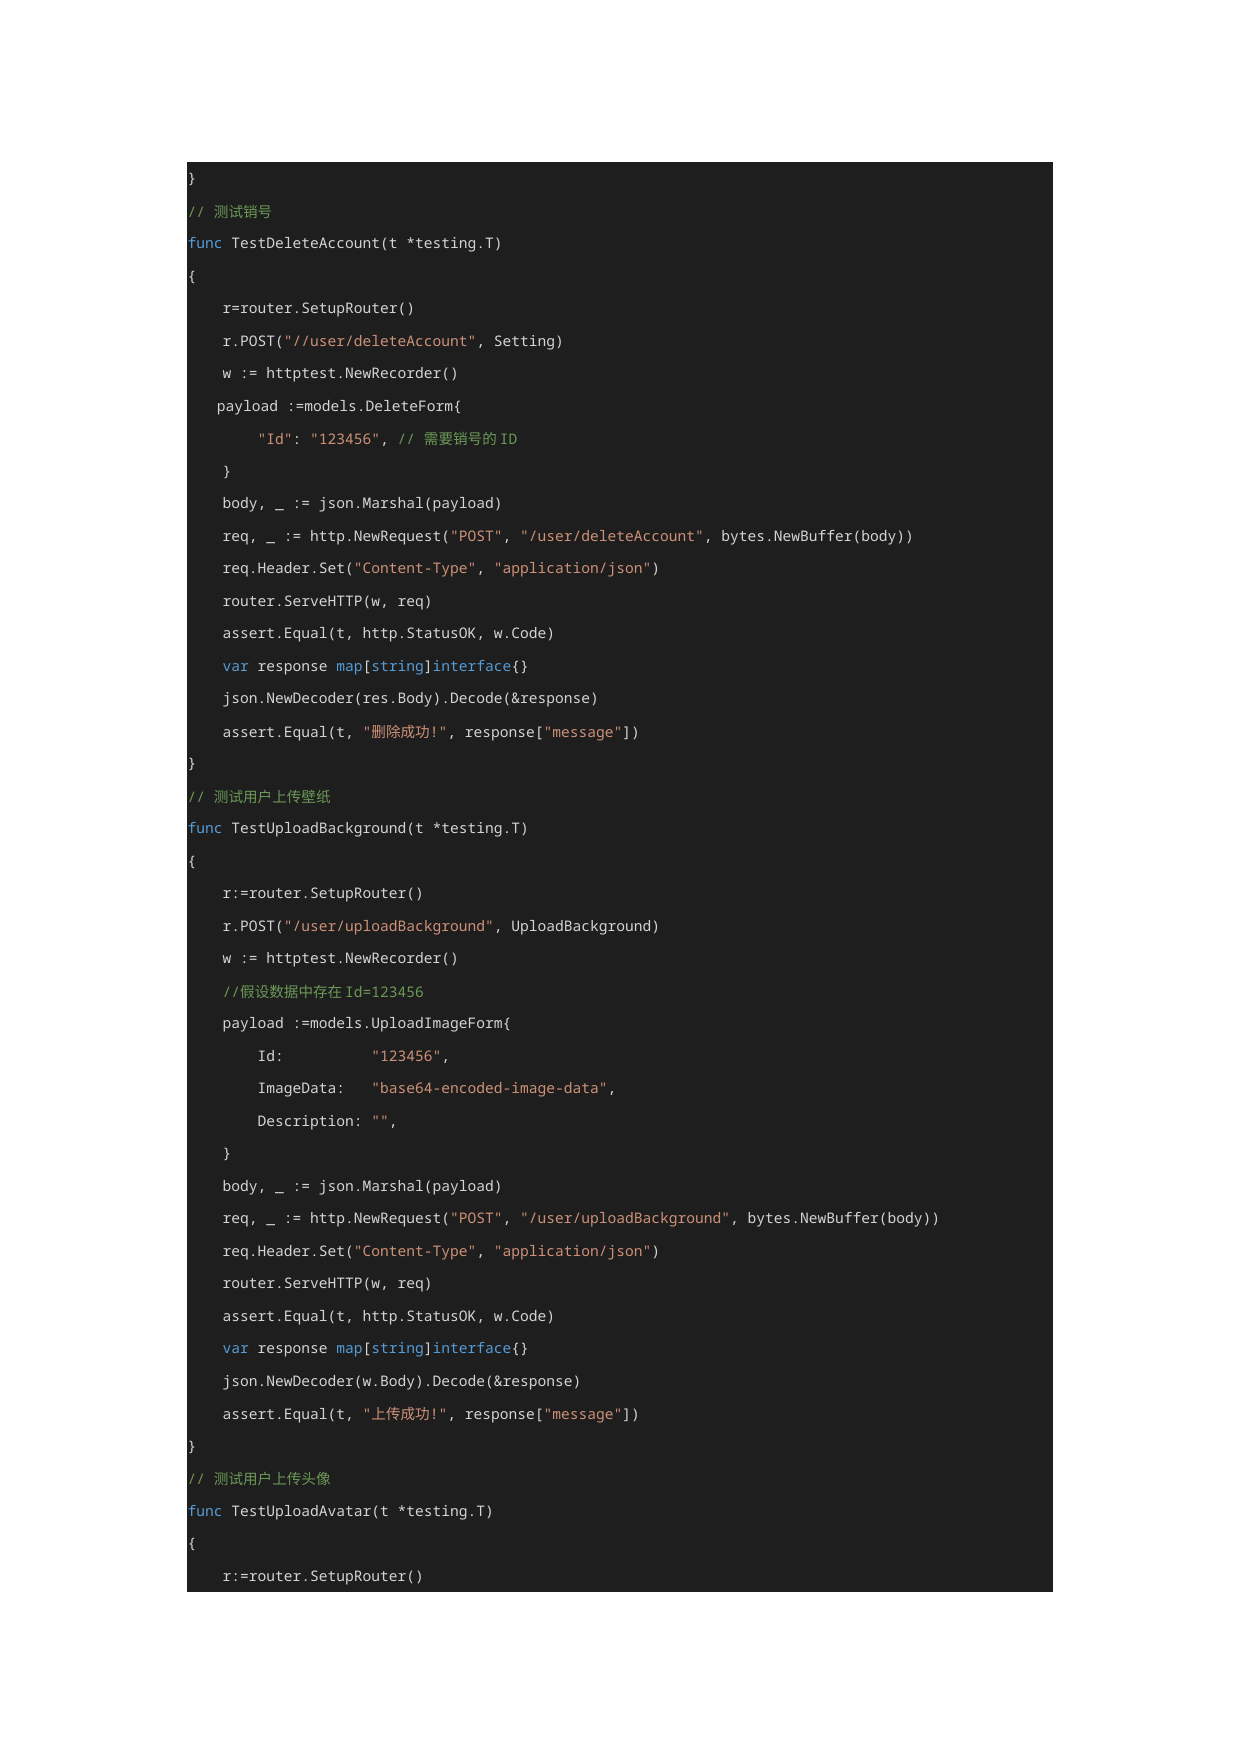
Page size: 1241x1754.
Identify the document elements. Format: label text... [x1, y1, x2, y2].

text router.ServeHTTP(w, req) [187, 1267, 1053, 1299]
text body, _ := json.Marshal(payload) [187, 487, 1053, 519]
text // 测试用户上传壁纸 [187, 779, 1053, 812]
text var response map[string]interface{} [187, 649, 1053, 682]
text req.Header.Set("Content-Type", "application/json") [187, 552, 1053, 584]
text } [187, 1429, 1053, 1462]
text } [187, 454, 1053, 487]
text { [187, 1527, 1053, 1559]
text req, _ := http.NewRequest("POST", "/user/deleteAccount", bytes.NewBuffer(body)) [187, 519, 1053, 552]
text w := httptest.NewRecorder() [187, 942, 1053, 974]
text json.NewDecoder(res.Body).Decode(&response) [187, 682, 1053, 714]
text ImageData: "base64-encoded-image-data", [187, 1072, 1053, 1104]
text // 测试用户上传头像 [187, 1462, 1053, 1494]
text assert.Equal(t, "上传成功!", response["message"]) [187, 1397, 1053, 1429]
text assert.Equal(t, "删除成功!", response["message"]) [187, 714, 1053, 747]
text func TestUploadBackground(t *testing.T) [187, 812, 1053, 844]
text w := httptest.NewRecorder() [187, 357, 1053, 389]
text Id: "123456", [187, 1039, 1053, 1072]
text } [187, 162, 1053, 194]
text assert.Equal(t, http.StatusOK, w.Code) [187, 617, 1053, 649]
text payload :=models.DeleteForm{ [187, 389, 1053, 422]
text var response map[string]interface{} [187, 1332, 1053, 1364]
text req, _ := http.NewRequest("POST", "/user/uploadBackground", bytes.NewBuffer(body)) [187, 1202, 1053, 1234]
text { [187, 259, 1053, 292]
text json.NewDecoder(w.Body).Decode(&response) [187, 1364, 1053, 1397]
text r.POST("/user/uploadBackground", UploadBackground) [187, 909, 1053, 942]
text // 测试销号 [187, 194, 1053, 227]
text func TestDeleteAccount(t *testing.T) [187, 227, 1053, 259]
text //假设数据中存在Id=123456 [187, 974, 1053, 1007]
text assert.Equal(t, http.StatusOK, w.Code) [187, 1299, 1053, 1332]
text body, _ := json.Marshal(payload) [187, 1169, 1053, 1202]
text "Id": "123456", // 需要销号的ID [187, 422, 1053, 454]
text r:=router.SetupRouter() [187, 877, 1053, 909]
text r.POST("//user/deleteAccount", Setting) [187, 324, 1053, 357]
text func TestUploadAvatar(t *testing.T) [187, 1494, 1053, 1527]
text req.Header.Set("Content-Type", "application/json") [187, 1234, 1053, 1267]
text router.ServeHTTP(w, req) [187, 584, 1053, 617]
text Description: "", [187, 1104, 1053, 1137]
text r=router.SetupRouter() [187, 292, 1053, 324]
text } [187, 747, 1053, 779]
text } [187, 1137, 1053, 1169]
text r:=router.SetupRouter() [187, 1559, 1053, 1592]
text payload :=models.UploadImageForm{ [187, 1007, 1053, 1039]
text { [187, 844, 1053, 877]
